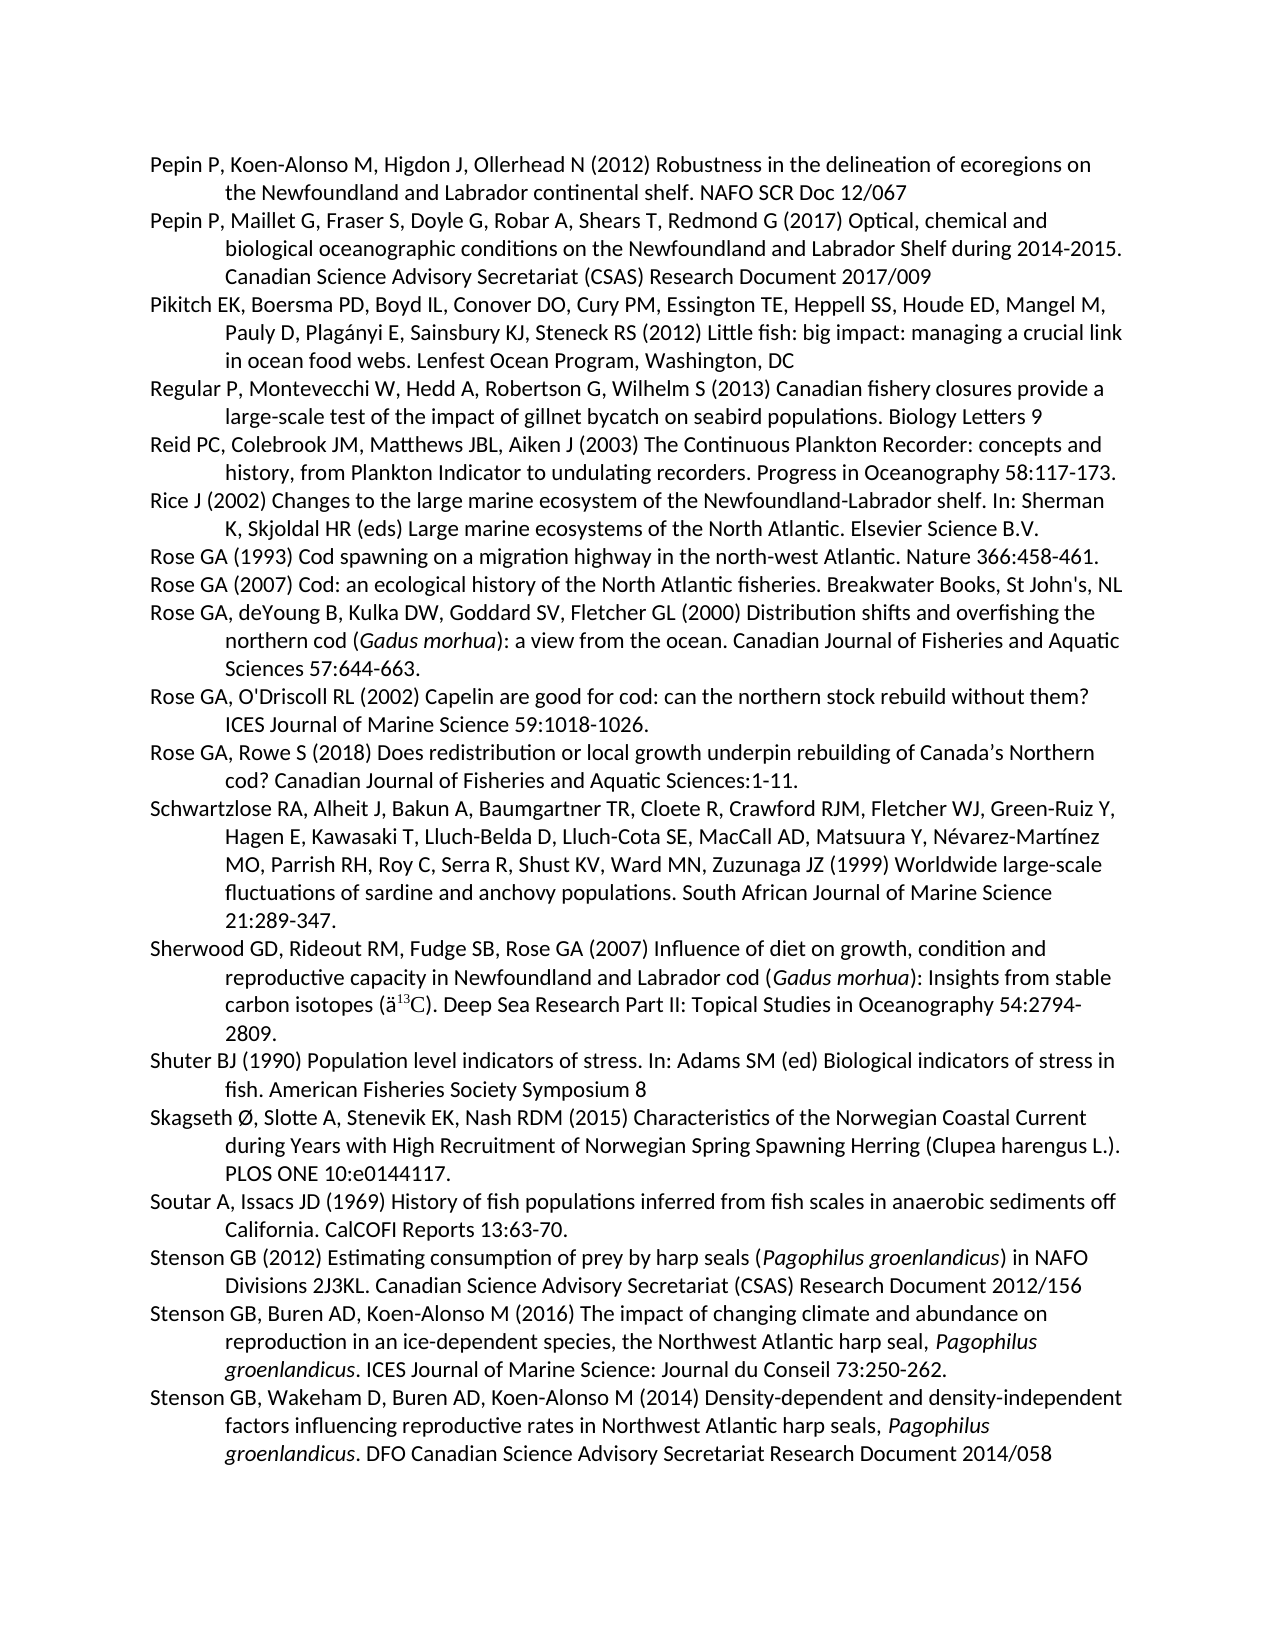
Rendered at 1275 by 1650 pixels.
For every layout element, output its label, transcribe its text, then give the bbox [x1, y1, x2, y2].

text Shuter BJ (1990) Population level indicators of stress. In: Adams SM (ed) Biological indicators of stress in fish. American Fisheries Society Symposium 8 [150, 1047, 1125, 1103]
text Rose GA, O'Driscoll RL (2002) Capelin are good for cod: can the northern stock rebuild without them? ICES Journal of Marine Science 59:1018-1026. [150, 682, 1125, 738]
text Rose GA (2007) Cod: an ecological history of the North Atlantic fisheries. Breakwater Books, St John's, NL [150, 570, 1125, 598]
text Rose GA, Rowe S (2018) Does redistribution or local growth underpin rebuilding of Canada’s Northern cod? Canadian Journal of Fisheries and Aquatic Sciences:1-11. [150, 738, 1125, 794]
text Rose GA, deYoung B, Kulka DW, Goddard SV, Fletcher GL (2000) Distribution shifts and overfishing the northern cod (Gadus morhua): a view from the ocean. Canadian Journal of Fisheries and Aquatic Sciences 57:644-663. [150, 598, 1125, 682]
text Rose GA (1993) Cod spawning on a migration highway in the north-west Atlantic. Nature 366:458-461. [150, 542, 1125, 570]
text Sherwood GD, Rideout RM, Fudge SB, Rose GA (2007) Influence of diet on growth, condition and reproductive capacity in Newfoundland and Labrador cod (Gadus morhua): Insights from stable carbon isotopes (ä13C). Deep Sea Research Part II: Topical Studies in Oceanography 54:2794-2809. [150, 934, 1125, 1047]
text Soutar A, Issacs JD (1969) History of fish populations inferred from fish scales in anaerobic sediments off California. CalCOFI Reports 13:63-70. [150, 1187, 1125, 1243]
text Schwartzlose RA, Alheit J, Bakun A, Baumgartner TR, Cloete R, Crawford RJM, Fletcher WJ, Green-Ruiz Y, Hagen E, Kawasaki T, Lluch-Belda D, Lluch-Cota SE, MacCall AD, Matsuura Y, Névarez-Martínez MO, Parrish RH, Roy C, Serra R, Shust KV, Ward MN, Zuzunaga JZ (1999) Worldwide large-scale fluctuations of sardine and anchovy populations. South African Journal of Marine Science 21:289-347. [150, 794, 1125, 934]
text Stenson GB (2012) Estimating consumption of prey by harp seals (Pagophilus groenlandicus) in NAFO Divisions 2J3KL. Canadian Science Advisory Secretariat (CSAS) Research Document 2012/156 [150, 1243, 1125, 1299]
text Skagseth Ø, Slotte A, Stenevik EK, Nash RDM (2015) Characteristics of the Norwegian Coastal Current during Years with High Recruitment of Norwegian Spring Spawning Herring (Clupea harengus L.). PLOS ONE 10:e0144117. [150, 1103, 1125, 1187]
